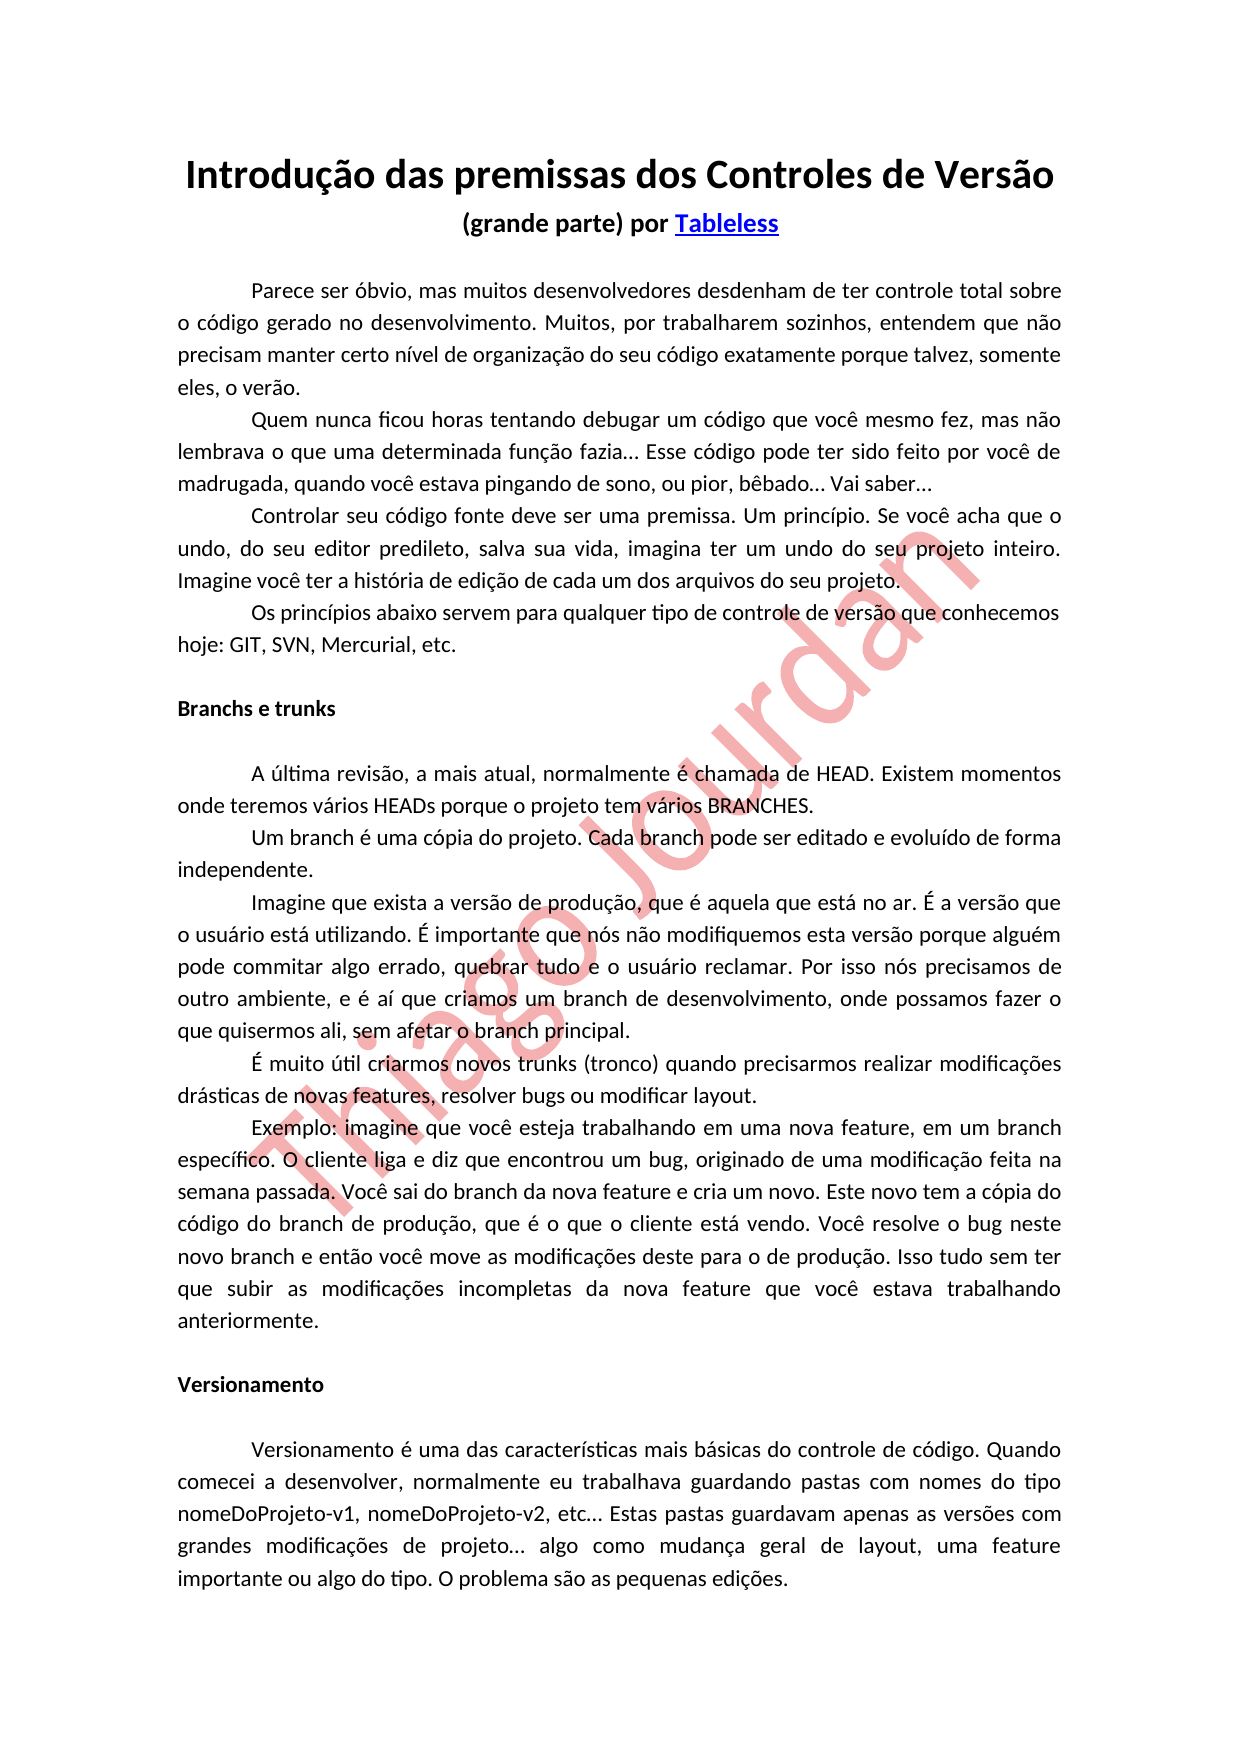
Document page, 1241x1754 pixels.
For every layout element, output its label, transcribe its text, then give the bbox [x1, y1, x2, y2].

text É muito útil criarmos novos trunks (tronco) quando precisarmos realizar modificações drásticas de novas features, resolver bugs ou modificar layout. [177, 1049, 1063, 1109]
text Parece ser óbvio, mas muitos desenvolvedores desdenham de ter controle total sobre o código gerado no desenvolvimento. Muitos, por trabalharem sozinhos, entendem que não precisam manter certo nível de organização do seu código exatamente porque talvez, somente eles, o verão. [177, 276, 1063, 401]
text Versionamento [177, 1371, 1063, 1398]
text Quem nunca ficou horas tentando debugar um código que você mesmo fez, mas não lembrava o que uma determinada função fazia… Esse código pode ter sido feito por você de madrugada, quando você estava pingando de sono, ou pior, bêbado… Vai saber… [177, 405, 1063, 497]
text Controlar seu código fonte deve ser uma premissa. Um princípio. Se você acha que o undo, do seu editor predileto, salva sua vida, imagina ter um undo do seu projeto inteiro. Imagine você ter a história de edição de cada um dos arquivos do seu projeto. [177, 501, 1063, 594]
text Os princípios abaixo servem para qualquer tipo de controle de versão que conhecemos hoje: GIT, SVN, Mercurial, etc. [177, 598, 1063, 658]
text A última revisão, a mais atual, normalmente é chamada de HEAD. Existem momentos onde teremos vários HEADs porque o projeto tem vários BRANCHES. [177, 759, 1063, 819]
text Imagine que exista a versão de produção, que é aquela que está no ar. É a versão que o usuário está utilizando. É importante que nós não modifiquemos esta versão porque alguém pode commitar algo errado, quebrar tudo e o usuário reclamar. Por isso nós precisamos de outro ambiente, e é aí que criamos um branch de desenvolvimento, onde possamos fazer o que quisermos ali, sem afetar o branch principal. [177, 888, 1063, 1044]
text (grande parte) por Tableless [177, 206, 1063, 239]
text Exemplo: imagine que você esteja trabalhando em uma nova feature, em um branch específico. O cliente liga e diz que encontrou um bug, originado de uma modificação feita na semana passada. Você sai do branch da nova feature e cria um novo. Este novo tem a cópia do código do branch de produção, que é o que o cliente está vendo. Você resolve o bug neste novo branch e então você move as modificações deste para o de produção. Isso tudo sem ter que subir as modificações incompletas da nova feature que você estava trabalhando anteriormente. [177, 1113, 1063, 1334]
text Branchs e trunks [177, 694, 1063, 723]
text Introdução das premissas dos Controles de Versão [177, 148, 1063, 198]
text Versionamento é uma das características mais básicas do controle de código. Quando comecei a desenvolver, normalmente eu trabalhava guardando pastas com nomes do tipo nomeDoProjeto-v1, nomeDoProjeto-v2, etc… Estas pastas guardavam apenas as versões com grandes modificações de projeto… algo como mudança geral de layout, uma feature importante ou algo do tipo. O problema são as pequenas edições. [177, 1435, 1063, 1592]
text Um branch é uma cópia do projeto. Cada branch pode ser editado e evoluído de forma independente. [177, 823, 1063, 883]
